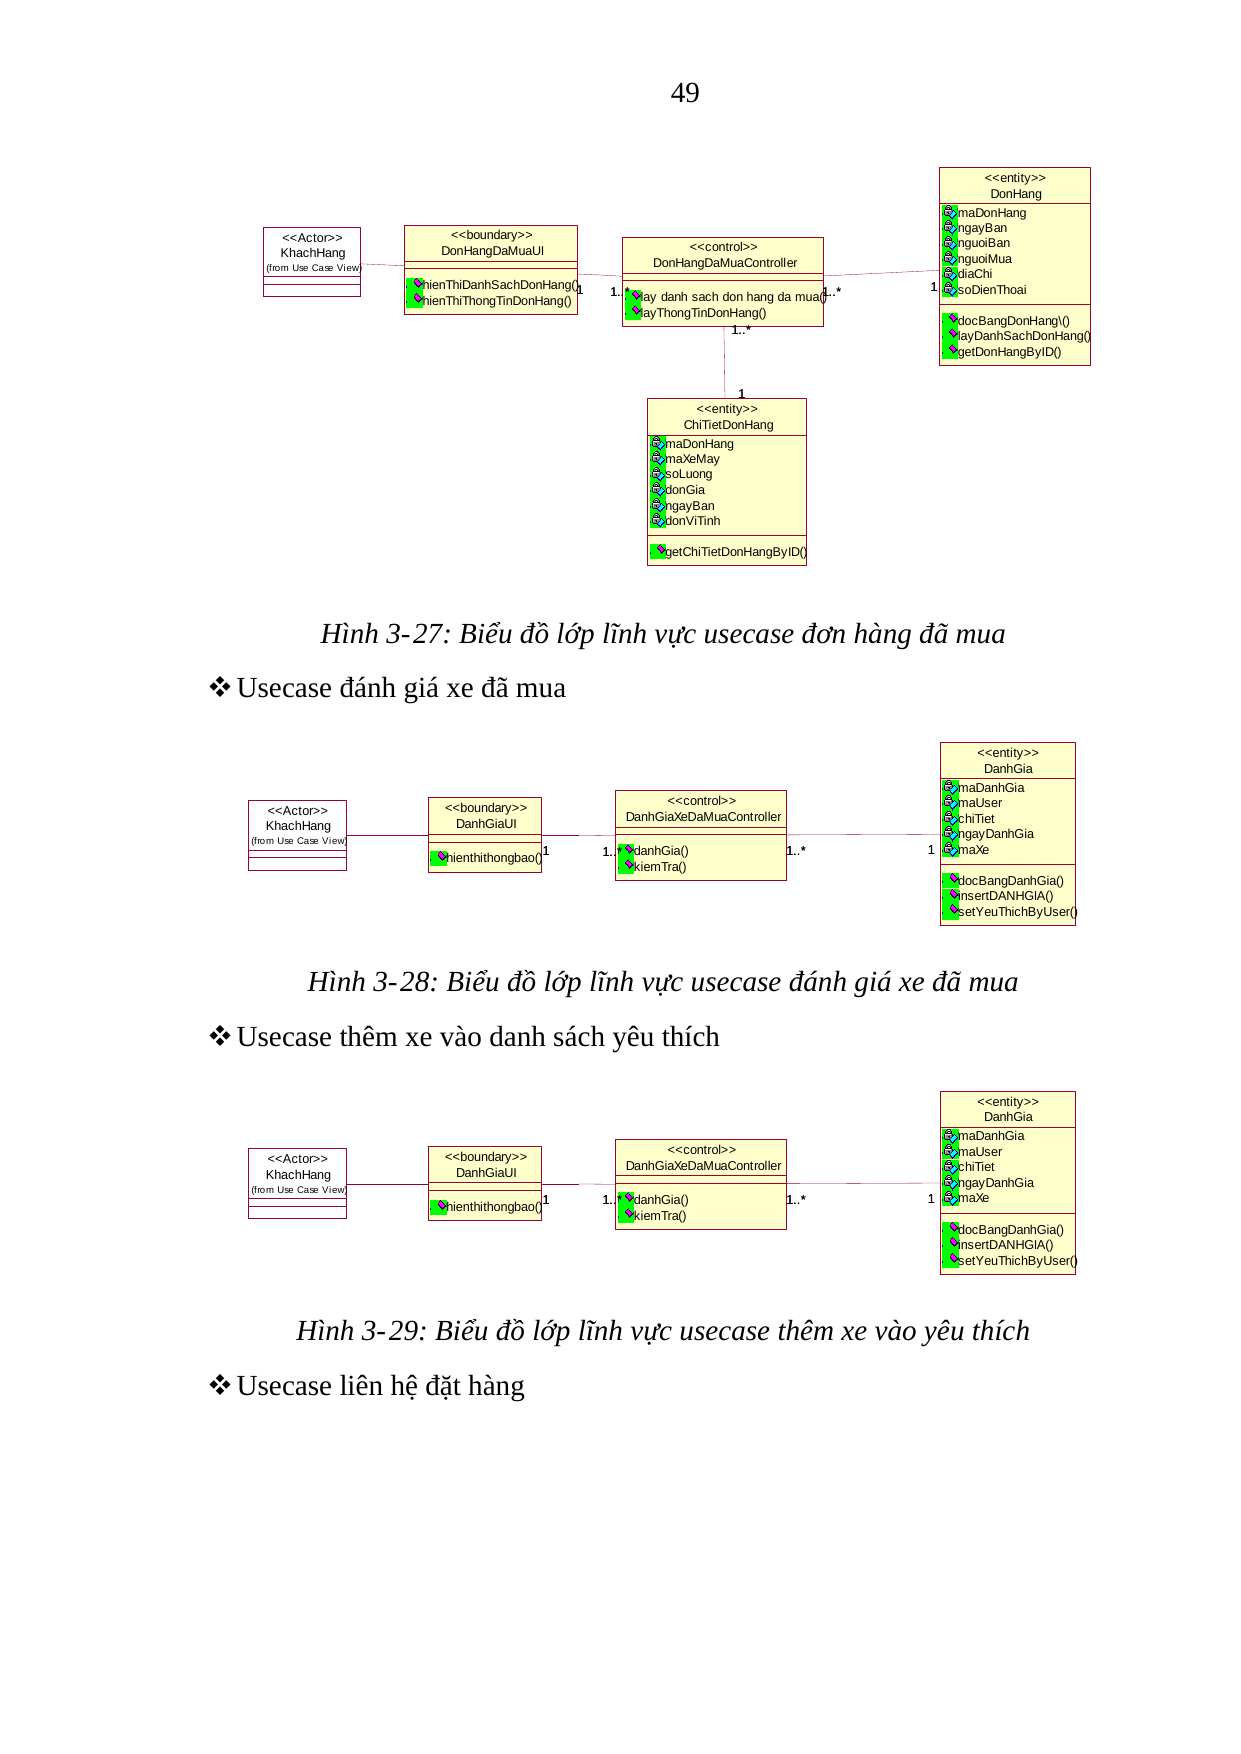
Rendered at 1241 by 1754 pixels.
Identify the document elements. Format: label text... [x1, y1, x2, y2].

list Usecase đánh giá xe đã mua [207, 670, 1122, 704]
list Usecase thêm xe vào danh sách yêu thích [207, 1019, 1122, 1053]
list Usecase liên hệ đặt hàng [207, 1368, 1122, 1401]
